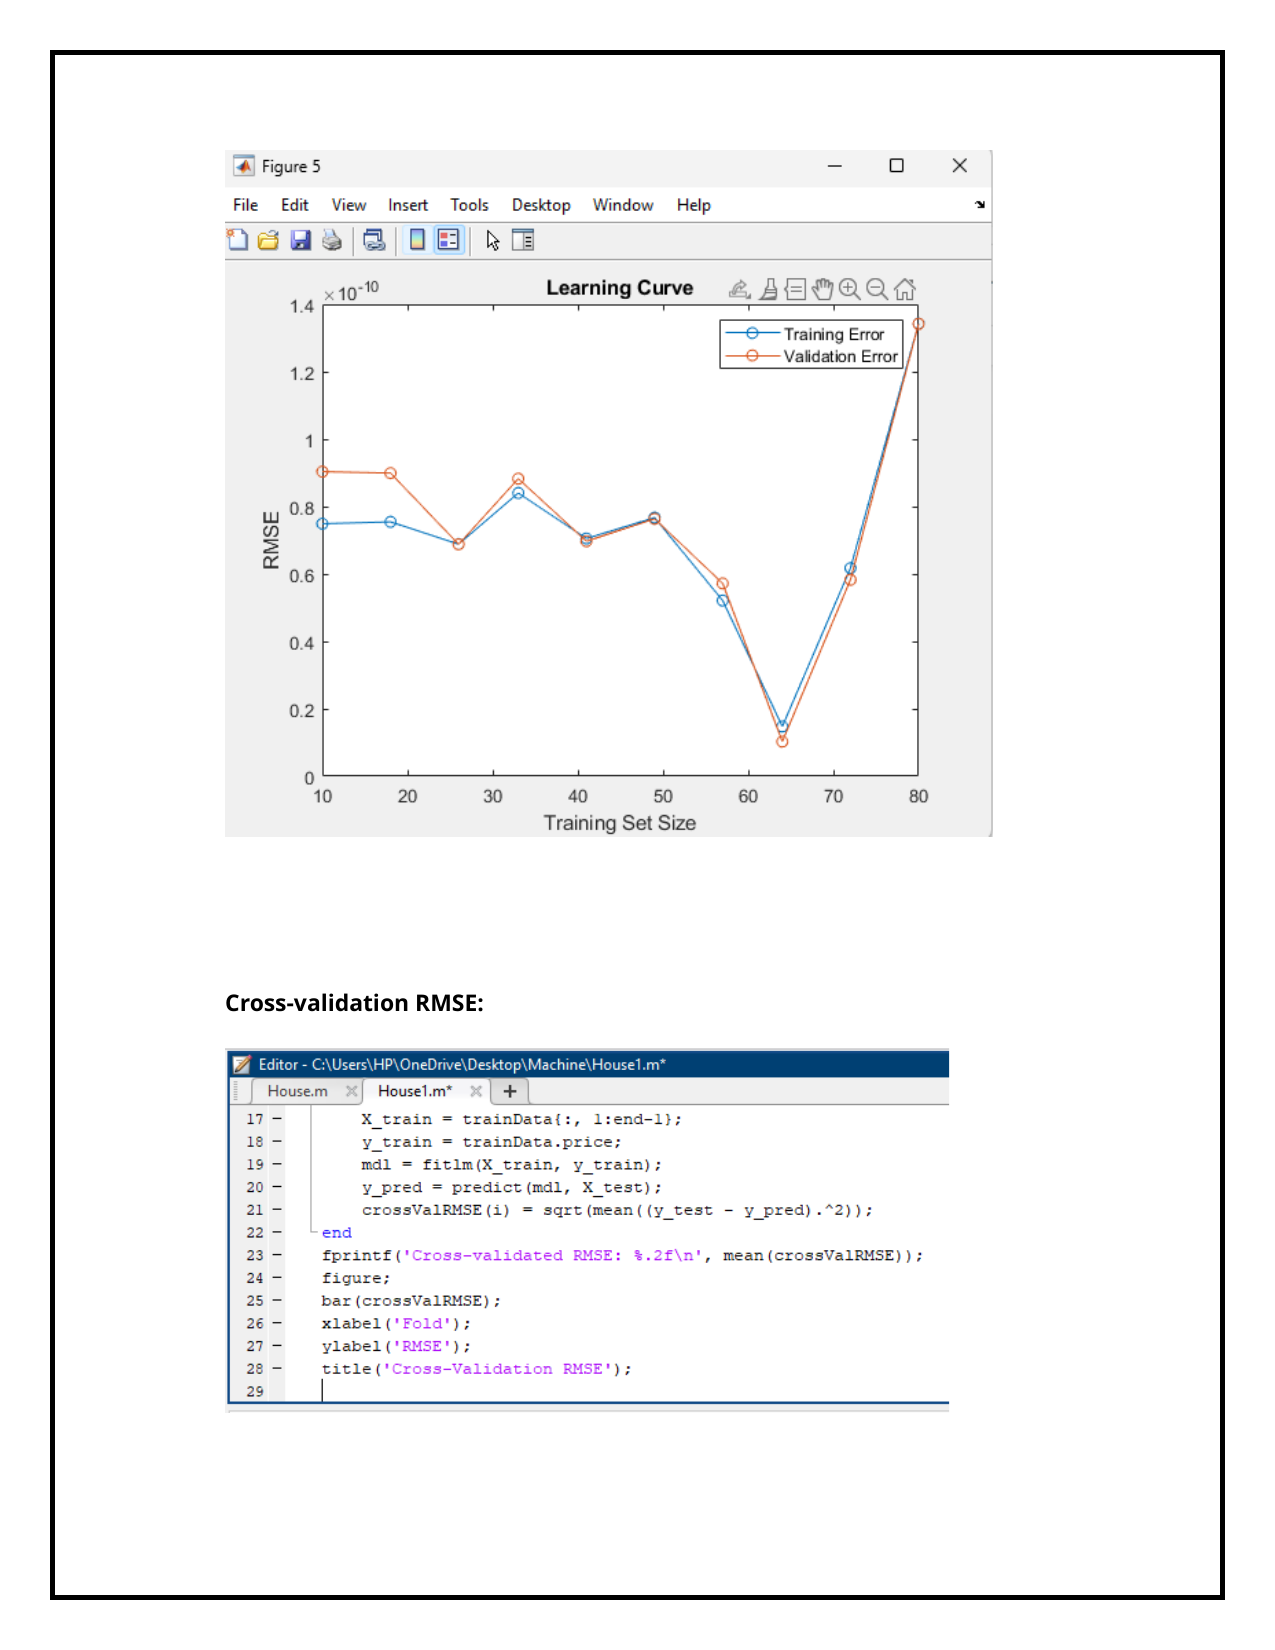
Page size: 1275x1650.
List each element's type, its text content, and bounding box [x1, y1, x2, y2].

text Cross-validation RMSE: [225, 987, 1125, 1018]
picture [225, 150, 993, 837]
picture [225, 1047, 950, 1413]
